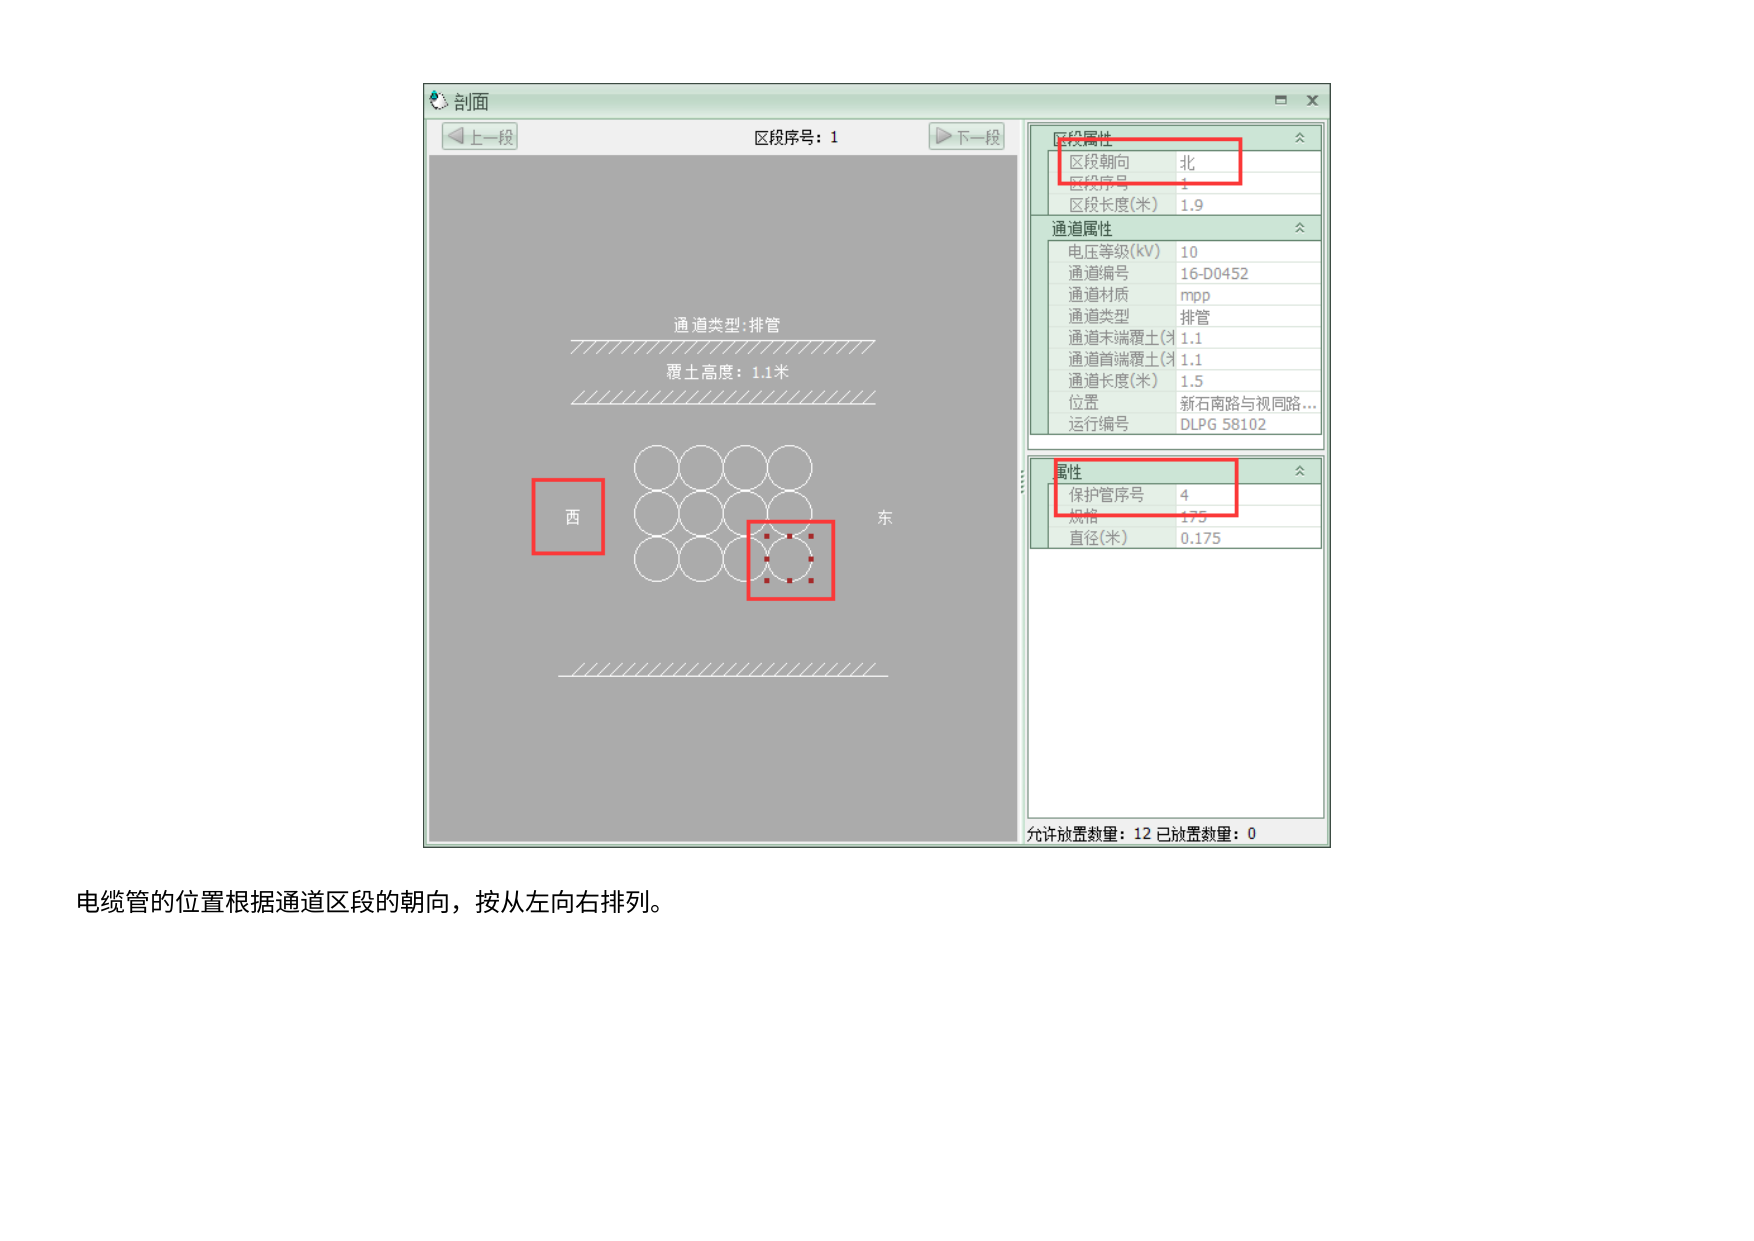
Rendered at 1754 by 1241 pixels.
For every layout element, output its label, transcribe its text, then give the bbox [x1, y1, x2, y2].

text 电缆管的位置根据通道区段的朝向，按从左向右排列。 [75, 868, 1679, 933]
picture [423, 83, 1331, 848]
